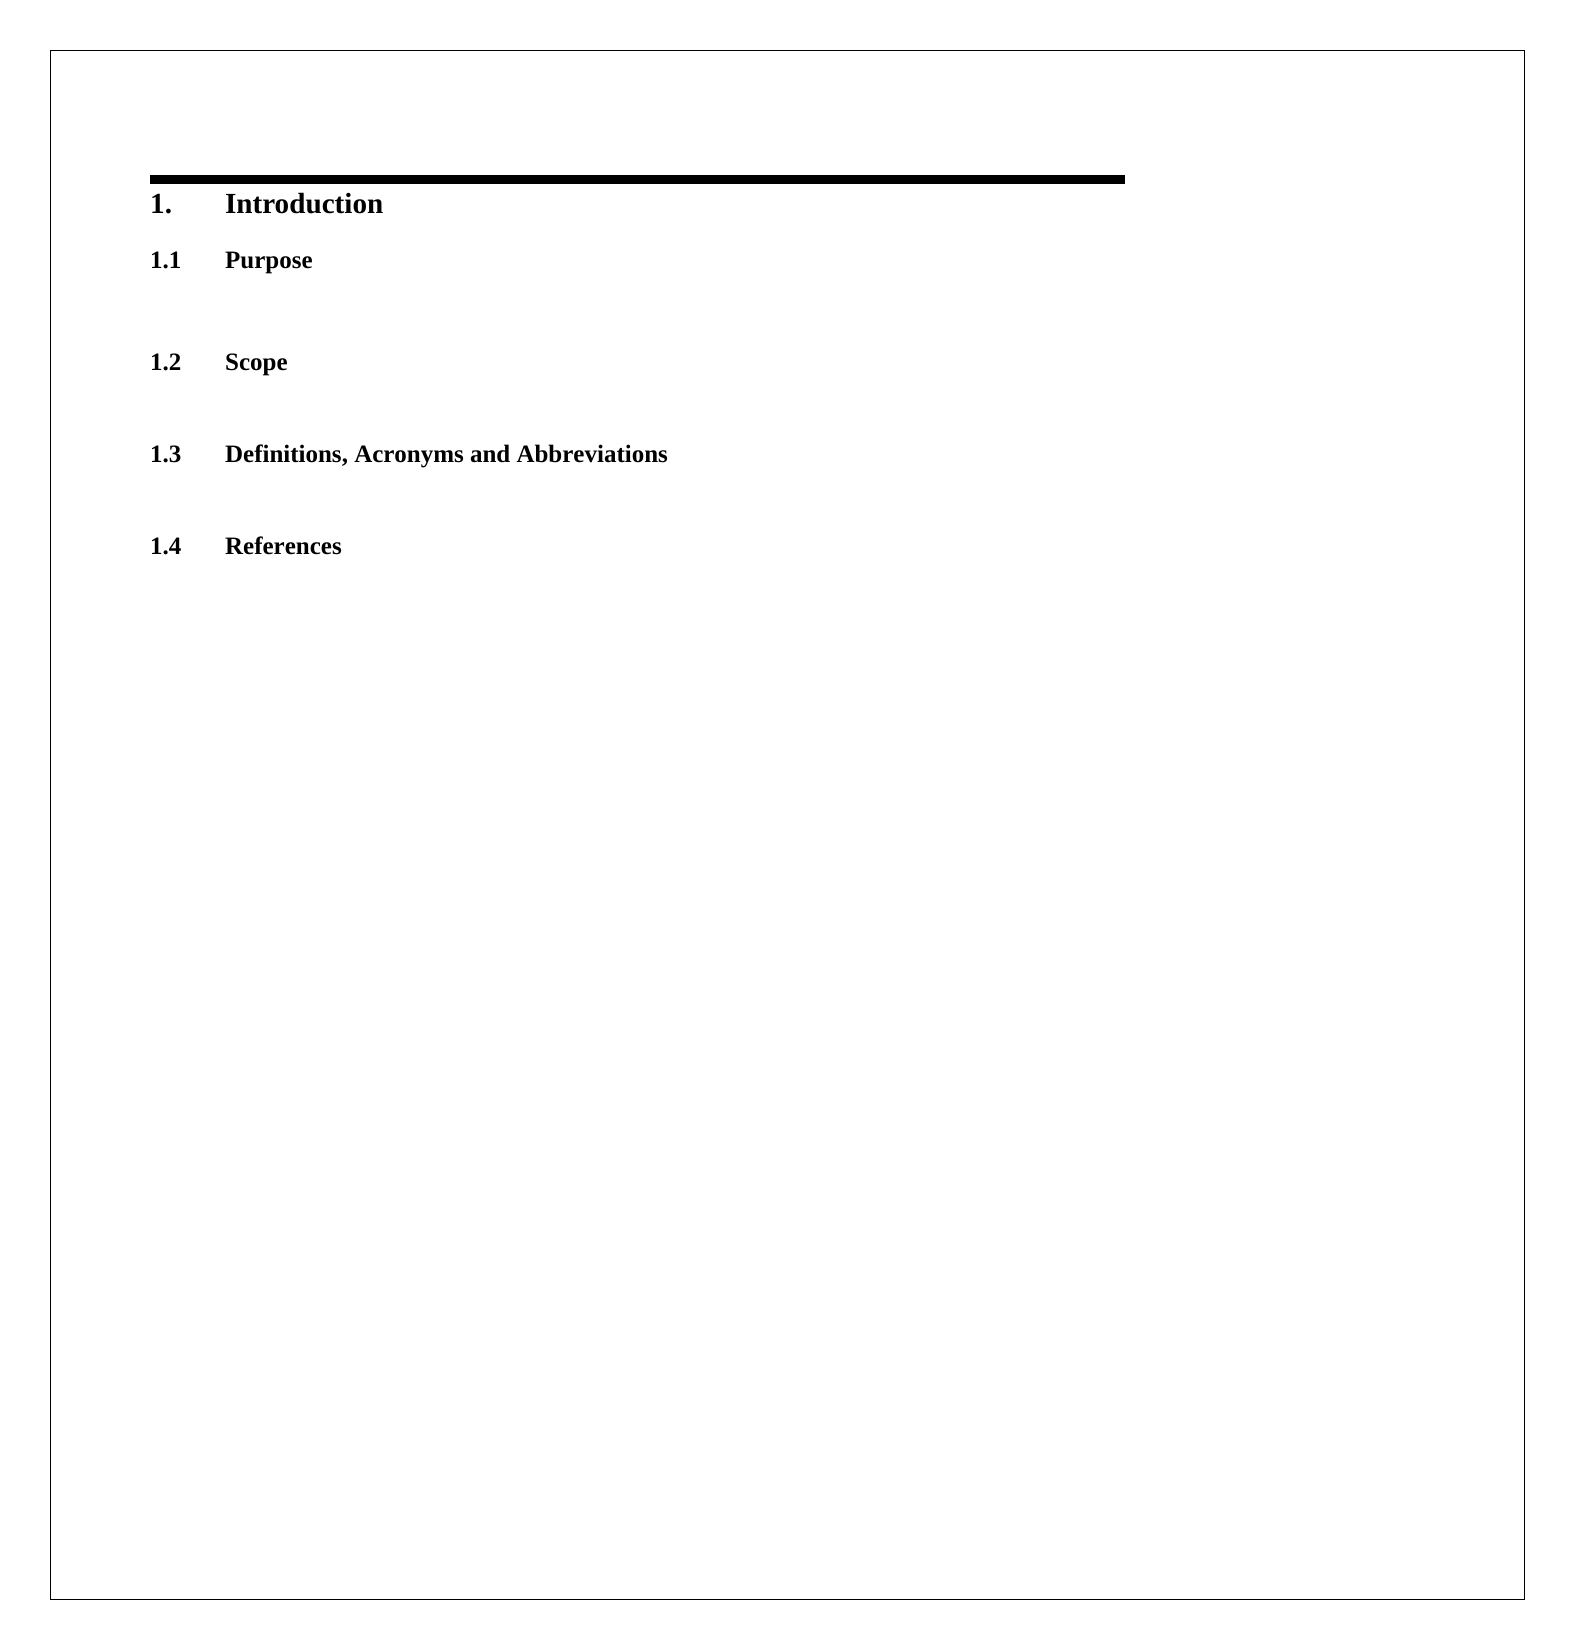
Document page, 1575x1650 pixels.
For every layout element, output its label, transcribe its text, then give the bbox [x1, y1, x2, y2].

subtitle Scope [150, 347, 1125, 375]
subtitle References [150, 531, 1125, 560]
subtitle Purpose [150, 245, 1125, 274]
subtitle Introduction [150, 184, 1125, 220]
subtitle Definitions, Acronyms and Abbreviations [150, 439, 1125, 468]
